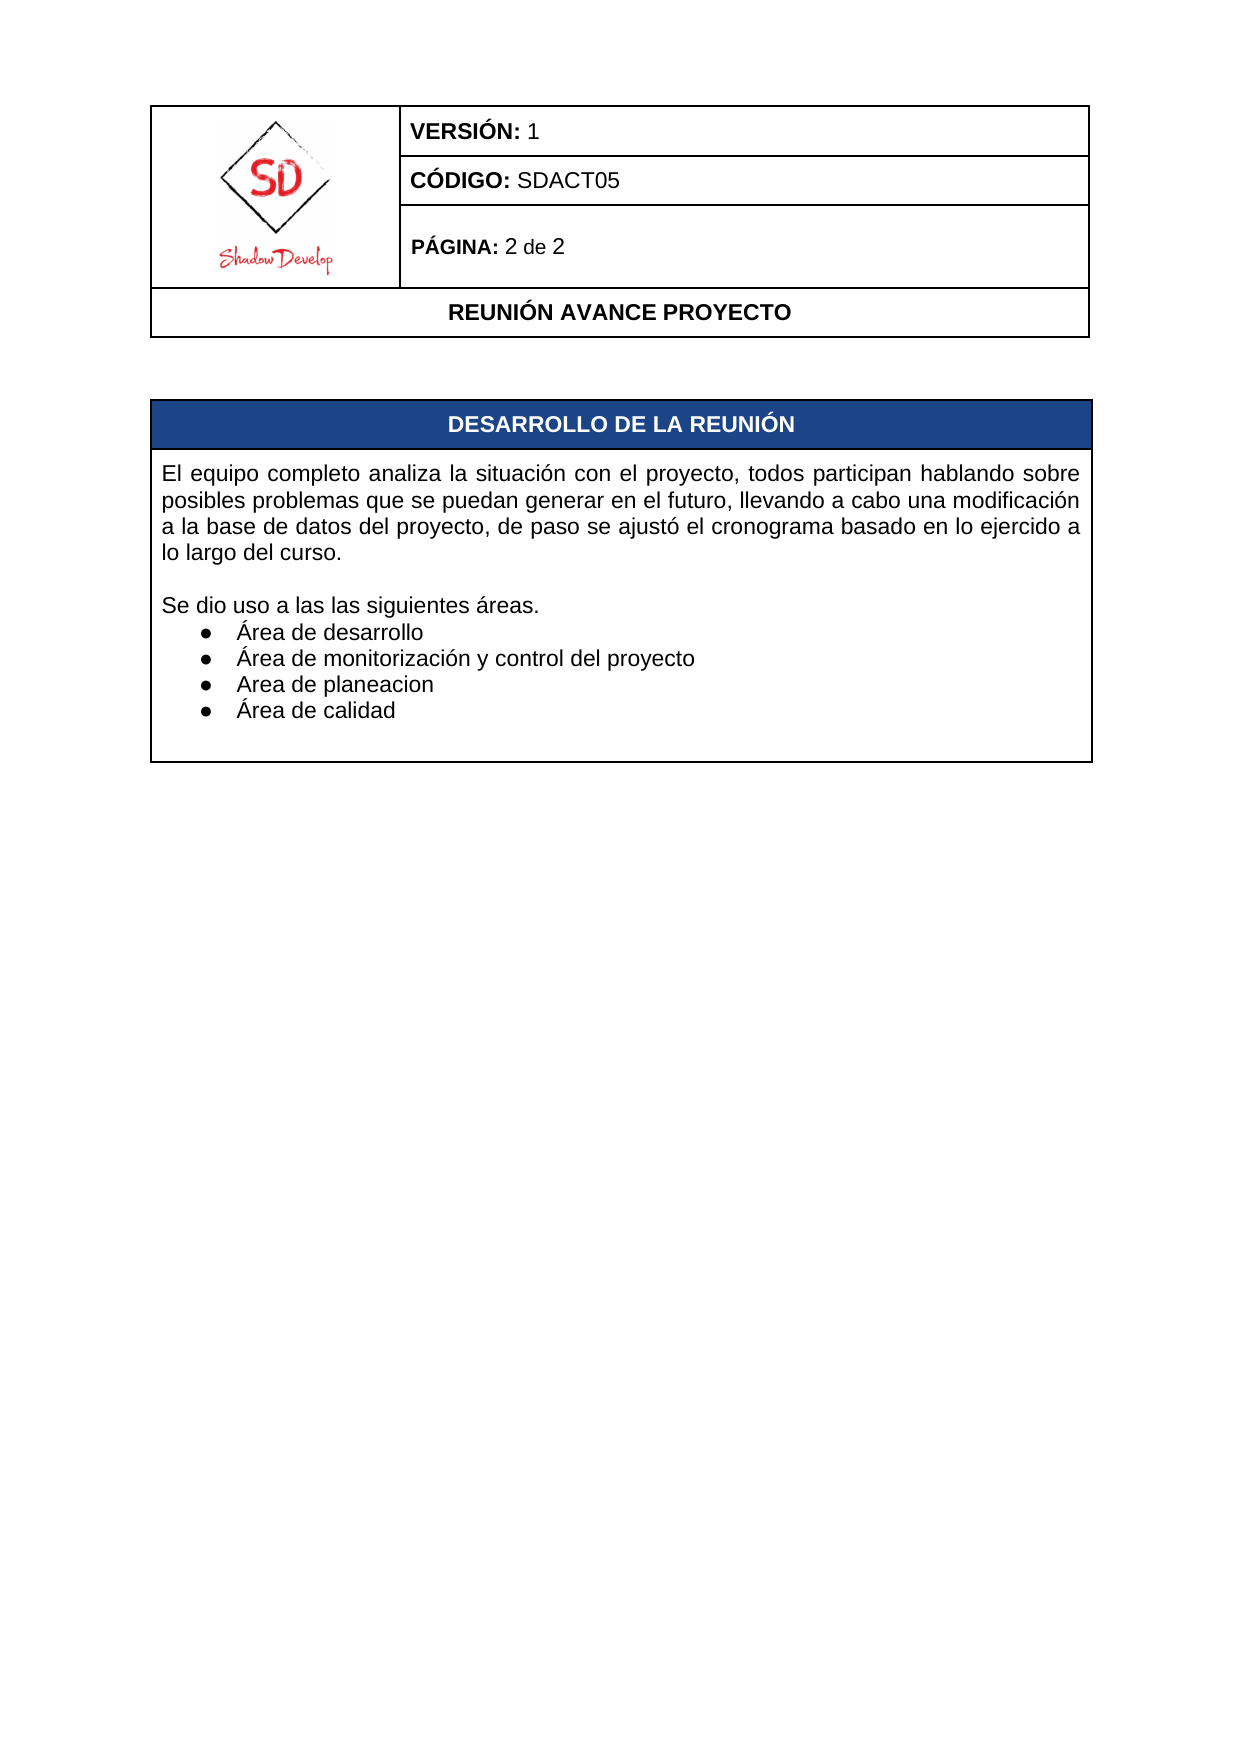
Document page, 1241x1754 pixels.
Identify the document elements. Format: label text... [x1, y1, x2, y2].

picture [210, 117, 340, 277]
table_header DESARROLLO DE LA REUNIÓN [152, 401, 1091, 448]
table_cell El equipo completo analiza la situación con el proyecto, todos participan hablando sobre posibles problemas que se puedan generar en el futuro, llevando a cabo una modificación a la base de datos del proyecto, de paso se ajustó el cronograma basado en lo ejercido a lo largo del curso. Se dio uso a las las siguientes áreas. Área de desarrollo Área de monitorización y control del proyecto Area de planeacion Área de calidad [152, 450, 1091, 761]
